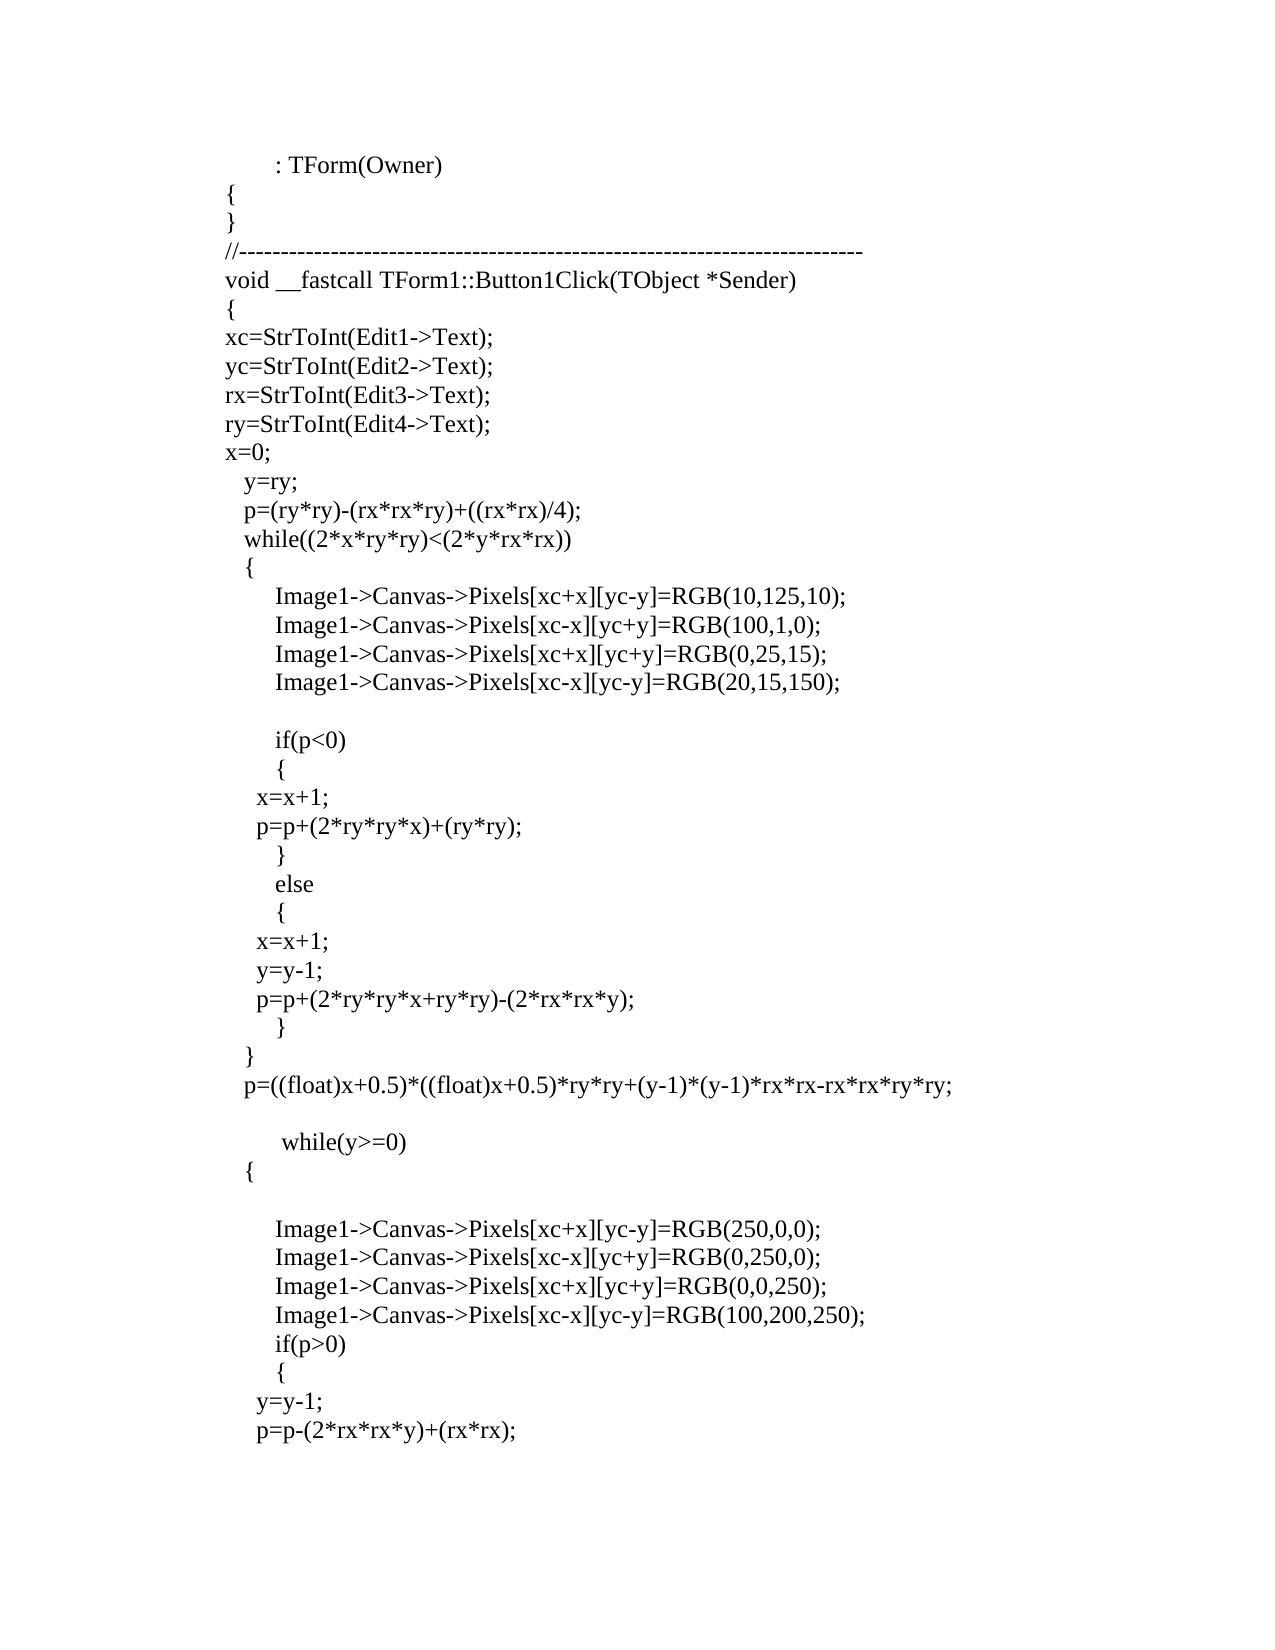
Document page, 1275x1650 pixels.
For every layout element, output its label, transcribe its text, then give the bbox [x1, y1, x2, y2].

text { [225, 754, 1125, 782]
text else [225, 869, 1125, 897]
text { [225, 1357, 1125, 1386]
text { [225, 179, 1125, 207]
text if(p>0) [225, 1329, 1125, 1357]
text } [225, 1012, 1125, 1041]
text Image1->Canvas->Pixels[xc+x][yc-y]=RGB(250,0,0); [225, 1214, 1125, 1242]
text y=y-1; [225, 1386, 1125, 1415]
text while(y>=0) [225, 1127, 1125, 1156]
text y=y-1; [225, 955, 1125, 984]
text Image1->Canvas->Pixels[xc+x][yc+y]=RGB(0,25,15); [225, 639, 1125, 667]
text } [225, 840, 1125, 869]
text } [225, 207, 1125, 236]
text y=ry; [225, 466, 1125, 495]
text Image1->Canvas->Pixels[xc+x][yc+y]=RGB(0,0,250); [225, 1271, 1125, 1300]
text p=((float)x+0.5)*((float)x+0.5)*ry*ry+(y-1)*(y-1)*rx*rx-rx*rx*ry*ry; [225, 1070, 1125, 1099]
text x=0; [225, 437, 1125, 466]
text Image1->Canvas->Pixels[xc+x][yc-y]=RGB(10,125,10); [225, 581, 1125, 610]
text { [225, 1156, 1125, 1185]
text rx=StrToInt(Edit3->Text); [225, 380, 1125, 409]
text p=p-(2*rx*rx*y)+(rx*rx); [225, 1415, 1125, 1444]
text Image1->Canvas->Pixels[xc-x][yc+y]=RGB(100,1,0); [225, 610, 1125, 639]
text yc=StrToInt(Edit2->Text); [225, 351, 1125, 380]
text } [225, 1041, 1125, 1070]
text : TForm(Owner) [225, 150, 1125, 179]
text { [225, 294, 1125, 322]
text p=p+(2*ry*ry*x)+(ry*ry); [225, 811, 1125, 840]
text xc=StrToInt(Edit1->Text); [225, 322, 1125, 351]
text Image1->Canvas->Pixels[xc-x][yc-y]=RGB(100,200,250); [225, 1300, 1125, 1329]
text if(p<0) [225, 725, 1125, 754]
text Image1->Canvas->Pixels[xc-x][yc+y]=RGB(0,250,0); [225, 1242, 1125, 1271]
text { [225, 552, 1125, 581]
text { [225, 897, 1125, 926]
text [225, 236, 1125, 265]
text ry=StrToInt(Edit4->Text); [225, 409, 1125, 437]
text Image1->Canvas->Pixels[xc-x][yc-y]=RGB(20,15,150); [225, 667, 1125, 696]
text while((2*x*ry*ry)<(2*y*rx*rx)) [225, 524, 1125, 552]
text p=p+(2*ry*ry*x+ry*ry)-(2*rx*rx*y); [225, 984, 1125, 1012]
text p=(ry*ry)-(rx*rx*ry)+((rx*rx)/4); [225, 495, 1125, 524]
text x=x+1; [225, 926, 1125, 955]
text x=x+1; [225, 782, 1125, 811]
text void __fastcall TForm1::Button1Click(TObject *Sender) [225, 265, 1125, 294]
